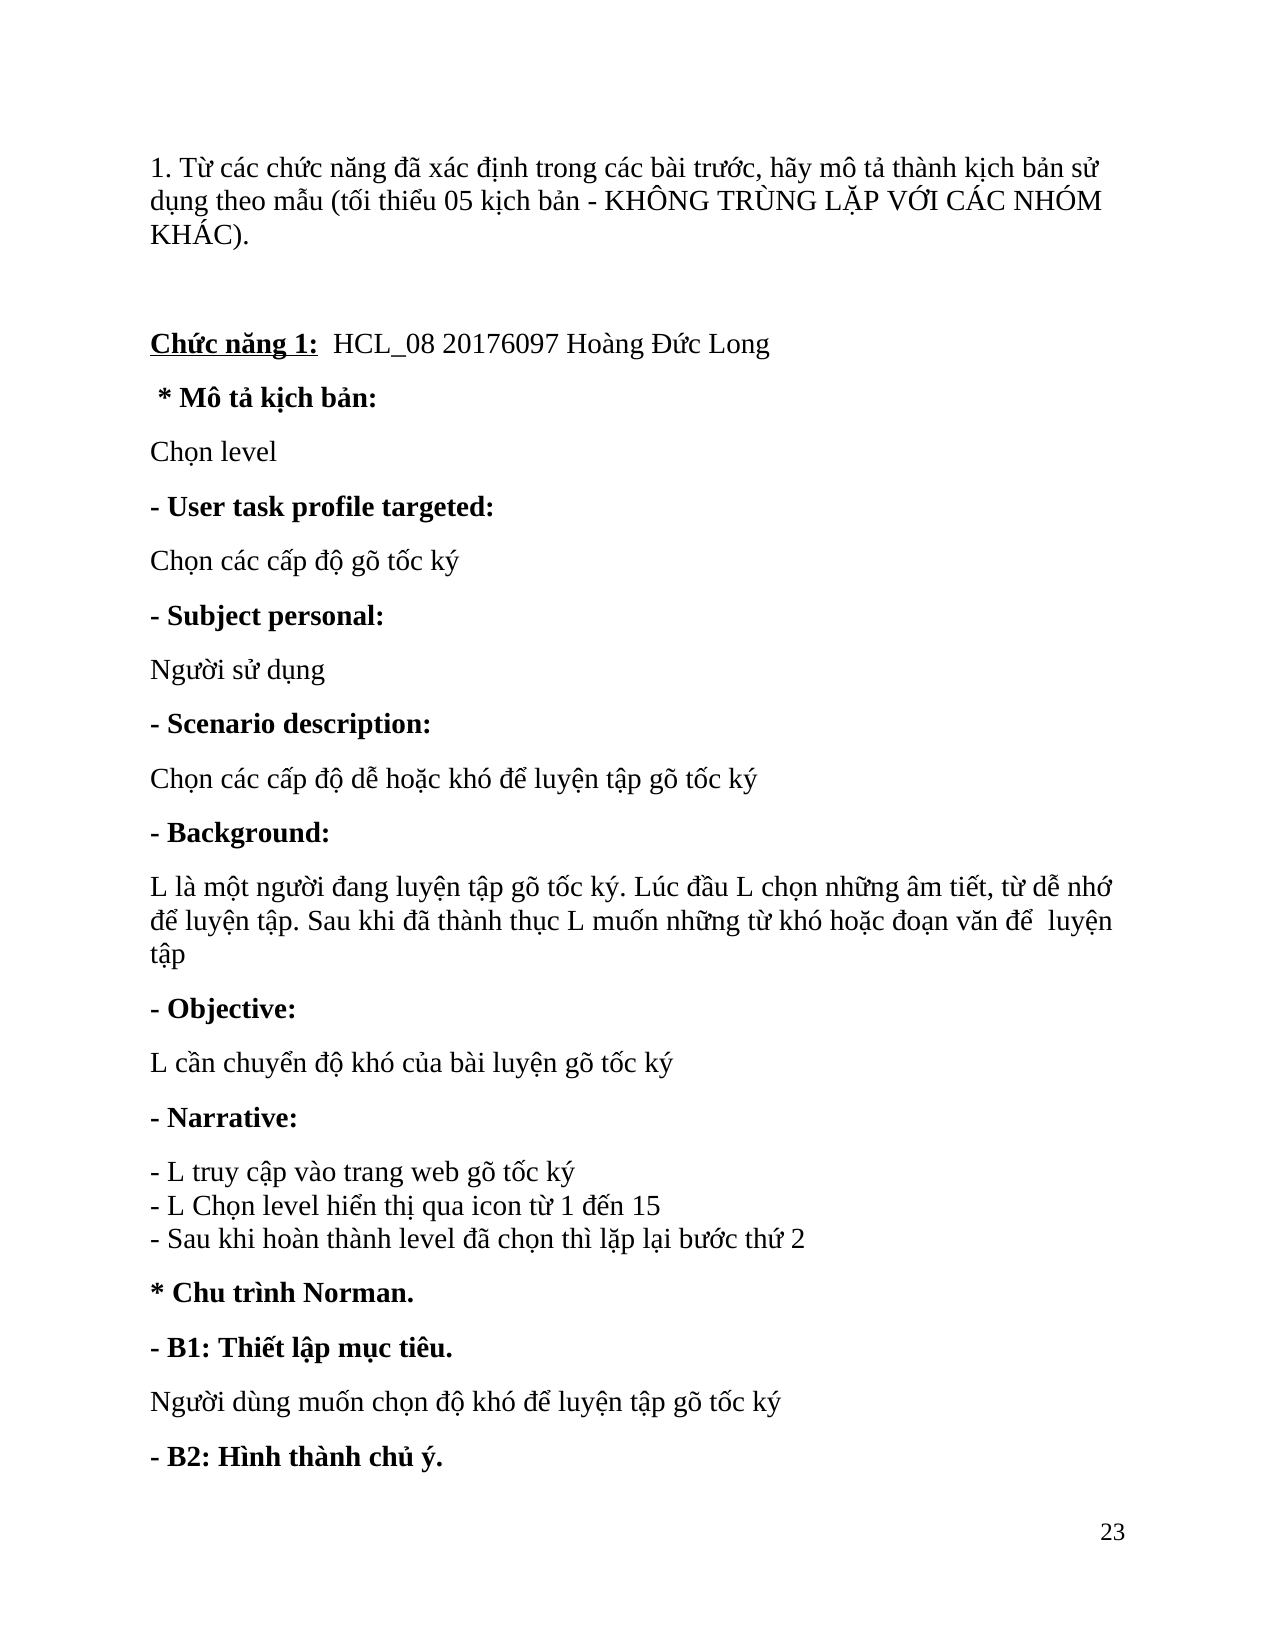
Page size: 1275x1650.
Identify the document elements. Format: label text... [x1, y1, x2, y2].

text 1. Từ các chức năng đã xác định trong các bài trước, hãy mô tả thành kịch bản sử dụng theo mẫu (tối thiểu 05 kịch bản - KHÔNG TRÙNG LẶP VỚI CÁC NHÓM KHÁC). [150, 150, 1125, 251]
text Chức năng 1: HCL_08 20176097 Hoàng Đức Long [150, 326, 1125, 359]
text - B2: Hình thành chủ ý. [150, 1439, 1125, 1472]
text Người sử dụng [150, 652, 1125, 686]
text - User task profile targeted: [150, 489, 1125, 522]
text Người dùng muốn chọn độ khó để luyện tập gõ tốc ký [150, 1384, 1125, 1418]
text L là một người đang luyện tập gõ tốc ký. Lúc đầu L chọn những âm tiết, từ dễ nhớ để luyện tập. Sau khi đã thành thục L muốn những từ khó hoặc đoạn văn để luyện tập [150, 869, 1125, 970]
text Chọn level [150, 434, 1125, 468]
text - Background: [150, 815, 1125, 849]
text * Chu trình Norman. [150, 1276, 1125, 1309]
text L cần chuyển độ khó của bài luyện gõ tốc ký [150, 1045, 1125, 1079]
text - B1: Thiết lập mục tiêu. [150, 1330, 1125, 1363]
text Chọn các cấp độ dễ hoặc khó để luyện tập gõ tốc ký [150, 761, 1125, 794]
text Chọn các cấp độ gõ tốc ký [150, 543, 1125, 577]
text - Subject personal: [150, 598, 1125, 631]
text - Narrative: [150, 1100, 1125, 1133]
text - L truy cập vào trang web gõ tốc ký - L Chọn level hiển thị qua icon từ 1 đến 15 - Sau khi hoàn thành level đã chọn thì lặp lại bước thứ 2 [150, 1154, 1125, 1255]
text - Objective: [150, 991, 1125, 1024]
text - Scenario description: [150, 706, 1125, 740]
text * Mô tả kịch bản: [150, 380, 1125, 414]
